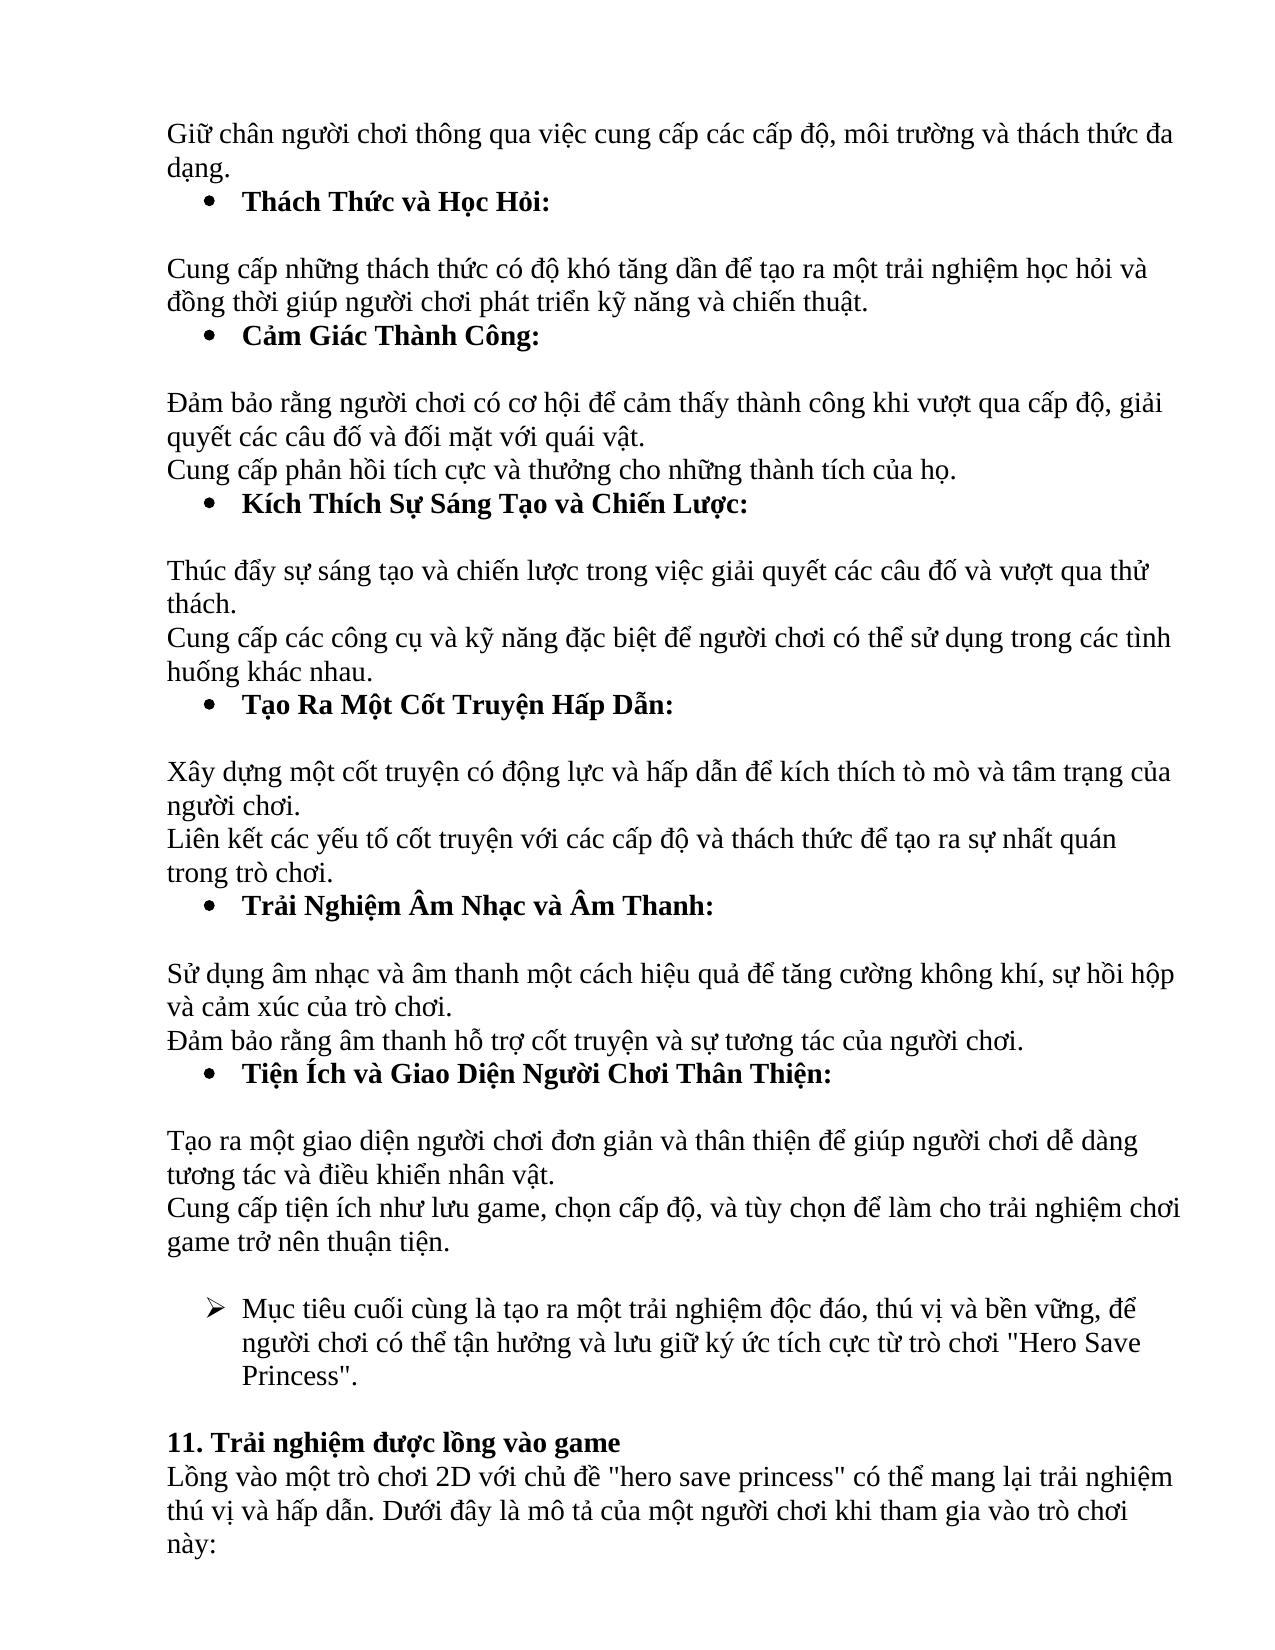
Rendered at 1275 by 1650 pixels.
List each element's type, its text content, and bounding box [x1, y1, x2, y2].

list Trải Nghiệm Âm Nhạc và Âm Thanh: [204, 888, 1183, 922]
text Đảm bảo rằng người chơi có cơ hội để cảm thấy thành công khi vượt qua cấp độ, giải quyết các câu đố và đối mặt với quái vật. [167, 385, 1183, 452]
text Thúc đẩy sự sáng tạo và chiến lược trong việc giải quyết các câu đố và vượt qua thử thách. [167, 553, 1183, 620]
text Cung cấp tiện ích như lưu game, chọn cấp độ, và tùy chọn để làm cho trải nghiệm chơi game trở nên thuận tiện. [167, 1191, 1183, 1258]
list Tạo Ra Một Cốt Truyện Hấp Dẫn: [204, 687, 1183, 721]
text Liên kết các yếu tố cốt truyện với các cấp độ và thách thức để tạo ra sự nhất quán trong trò chơi. [167, 821, 1183, 888]
text Giữ chân người chơi thông qua việc cung cấp các cấp độ, môi trường và thách thức đa dạng. [167, 117, 1183, 184]
list Mục tiêu cuối cùng là tạo ra một trải nghiệm độc đáo, thú vị và bền vững, để người chơi có thể tận hưởng và lưu giữ ký ức tích cực từ trò chơi "Hero Save Princess". [204, 1291, 1183, 1392]
list Thách Thức và Học Hỏi: [204, 184, 1183, 217]
text 11. Trải nghiệm được lồng vào game [167, 1426, 1183, 1459]
list Tiện Ích và Giao Diện Người Chơi Thân Thiện: [204, 1056, 1183, 1090]
text Cung cấp các công cụ và kỹ năng đặc biệt để người chơi có thể sử dụng trong các tình huống khác nhau. [167, 620, 1183, 687]
list Cảm Giác Thành Công: [204, 318, 1183, 352]
text Đảm bảo rằng âm thanh hỗ trợ cốt truyện và sự tương tác của người chơi. [167, 1023, 1183, 1056]
text Xây dựng một cốt truyện có động lực và hấp dẫn để kích thích tò mò và tâm trạng của người chơi. [167, 754, 1183, 821]
text Cung cấp những thách thức có độ khó tăng dần để tạo ra một trải nghiệm học hỏi và đồng thời giúp người chơi phát triển kỹ năng và chiến thuật. [167, 251, 1183, 318]
text Sử dụng âm nhạc và âm thanh một cách hiệu quả để tăng cường không khí, sự hồi hộp và cảm xúc của trò chơi. [167, 956, 1183, 1023]
text Cung cấp phản hồi tích cực và thưởng cho những thành tích của họ. [167, 452, 1183, 486]
list Kích Thích Sự Sáng Tạo và Chiến Lược: [204, 486, 1183, 519]
text Tạo ra một giao diện người chơi đơn giản và thân thiện để giúp người chơi dễ dàng tương tác và điều khiển nhân vật. [167, 1123, 1183, 1191]
